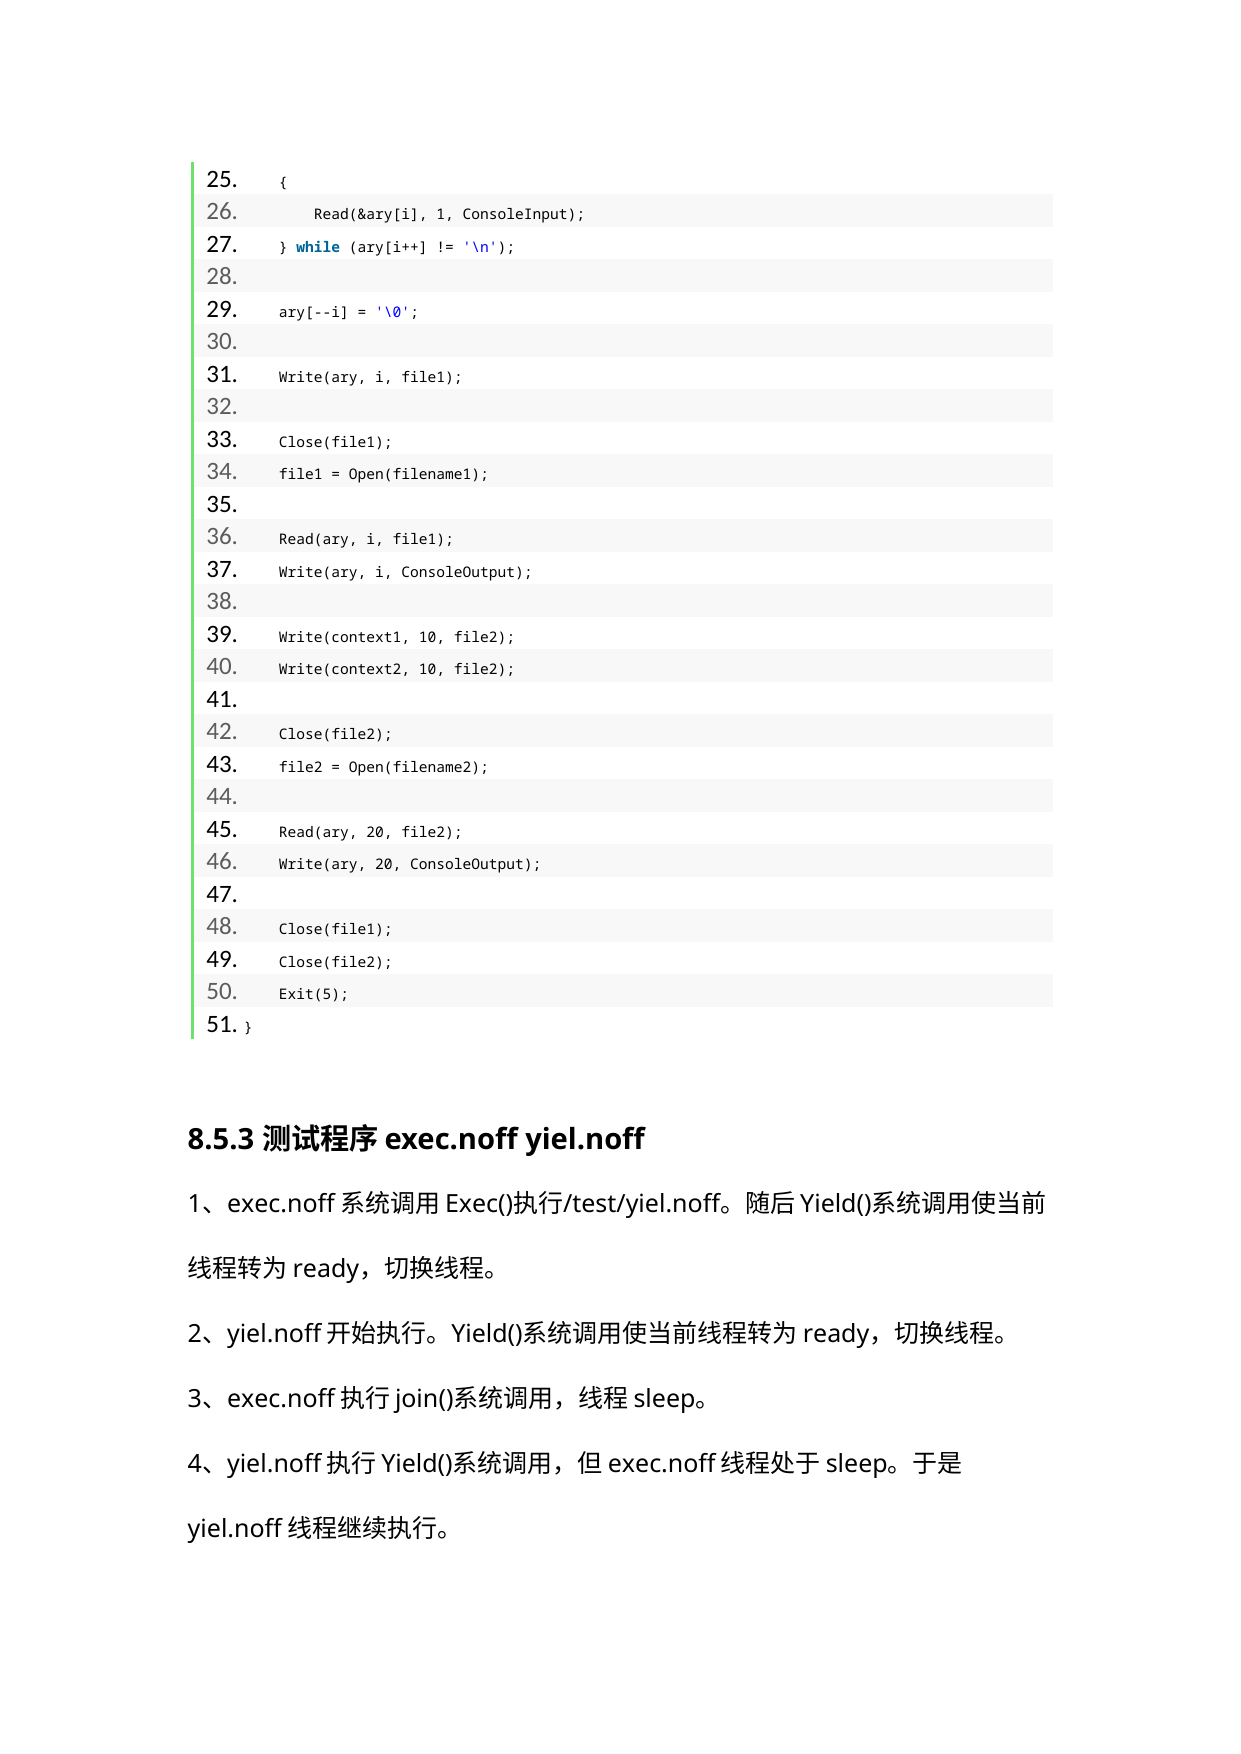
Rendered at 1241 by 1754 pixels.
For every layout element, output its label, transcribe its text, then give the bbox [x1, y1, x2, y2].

list 4、yiel.noff执行Yield()系统调用，但exec.noff线程处于sleep。于是yiel.noff线程继续执行。 [187, 1429, 1053, 1559]
list Close(file1); [194, 909, 1053, 942]
list ary[--i] = '\0'; [194, 292, 1053, 324]
list 8.5.3 测试程序exec.noff yiel.noff [187, 1104, 1053, 1169]
list } [194, 1007, 1053, 1039]
list Read(ary, 20, file2); [194, 812, 1053, 844]
list 1、exec.noff系统调用Exec()执行/test/yiel.noff。随后Yield()系统调用使当前线程转为ready，切换线程。 [187, 1169, 1053, 1299]
list Exit(5); [194, 974, 1053, 1007]
list Read(&ary[i], 1, ConsoleInput); [194, 194, 1053, 227]
list Close(file2); [194, 714, 1053, 747]
list } while (ary[i++] != '\n'); [194, 227, 1053, 259]
list file2 = Open(filename2); [194, 747, 1053, 779]
list file1 = Open(filename1); [194, 454, 1053, 487]
list Write(context1, 10, file2); [194, 617, 1053, 649]
list Close(file2); [194, 942, 1053, 974]
list Write(context2, 10, file2); [194, 649, 1053, 682]
list Write(ary, 20, ConsoleOutput); [194, 844, 1053, 877]
list Read(ary, i, file1); [194, 519, 1053, 552]
list Write(ary, i, ConsoleOutput); [194, 552, 1053, 584]
list { [194, 162, 1053, 194]
list 2、yiel.noff开始执行。Yield()系统调用使当前线程转为ready，切换线程。 [187, 1299, 1053, 1364]
list Write(ary, i, file1); [194, 357, 1053, 389]
list 3、exec.noff执行join()系统调用，线程sleep。 [187, 1364, 1053, 1429]
list Close(file1); [194, 422, 1053, 454]
